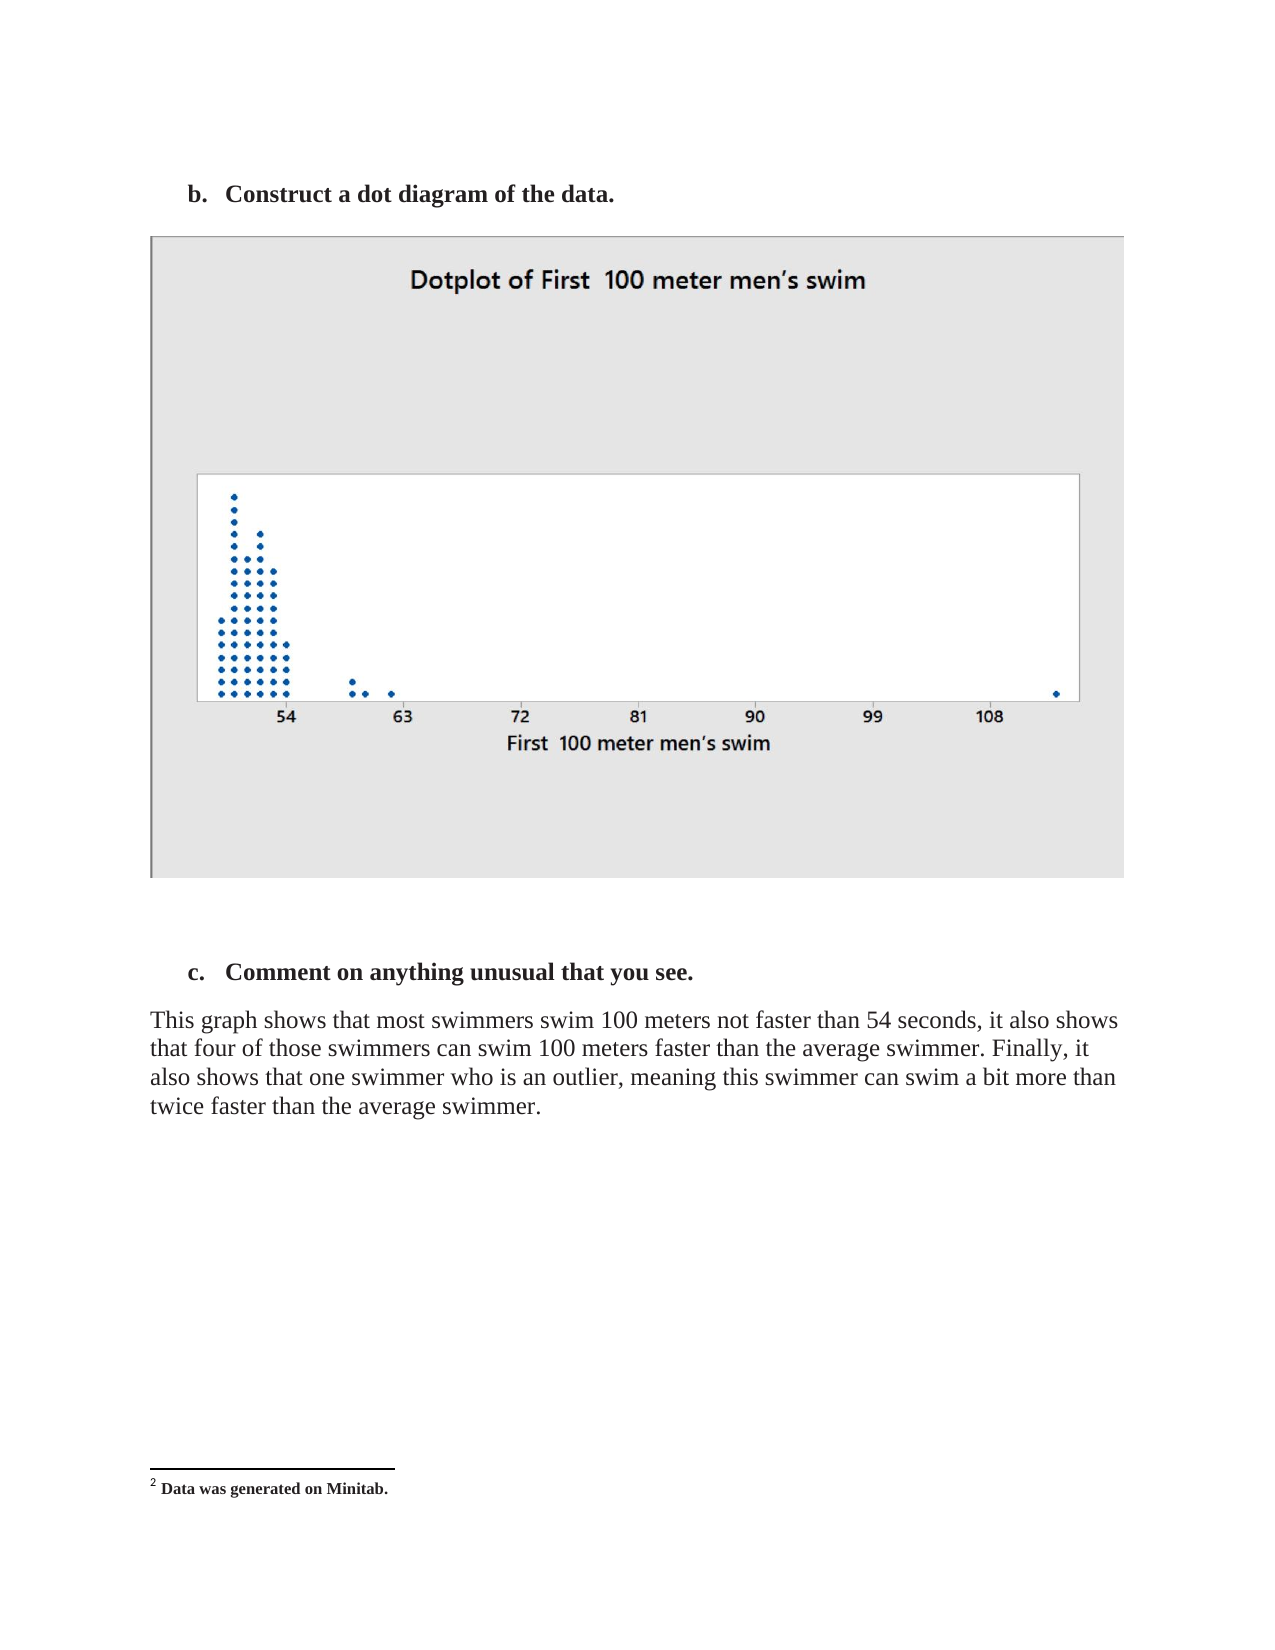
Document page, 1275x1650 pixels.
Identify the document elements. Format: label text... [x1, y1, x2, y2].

text This graph shows that most swimmers swim 100 meters not faster than 54 seconds, it also shows that four of those swimmers can swim 100 meters faster than the average swimmer. Finally, it also shows that one swimmer who is an outlier, meaning this swimmer can swim a bit more than twice faster than the average swimmer. [150, 1005, 1125, 1120]
list Comment on anything unusual that you see. [187, 957, 1125, 986]
picture [150, 236, 1124, 878]
list Construct a dot diagram of the data. [187, 179, 1125, 207]
